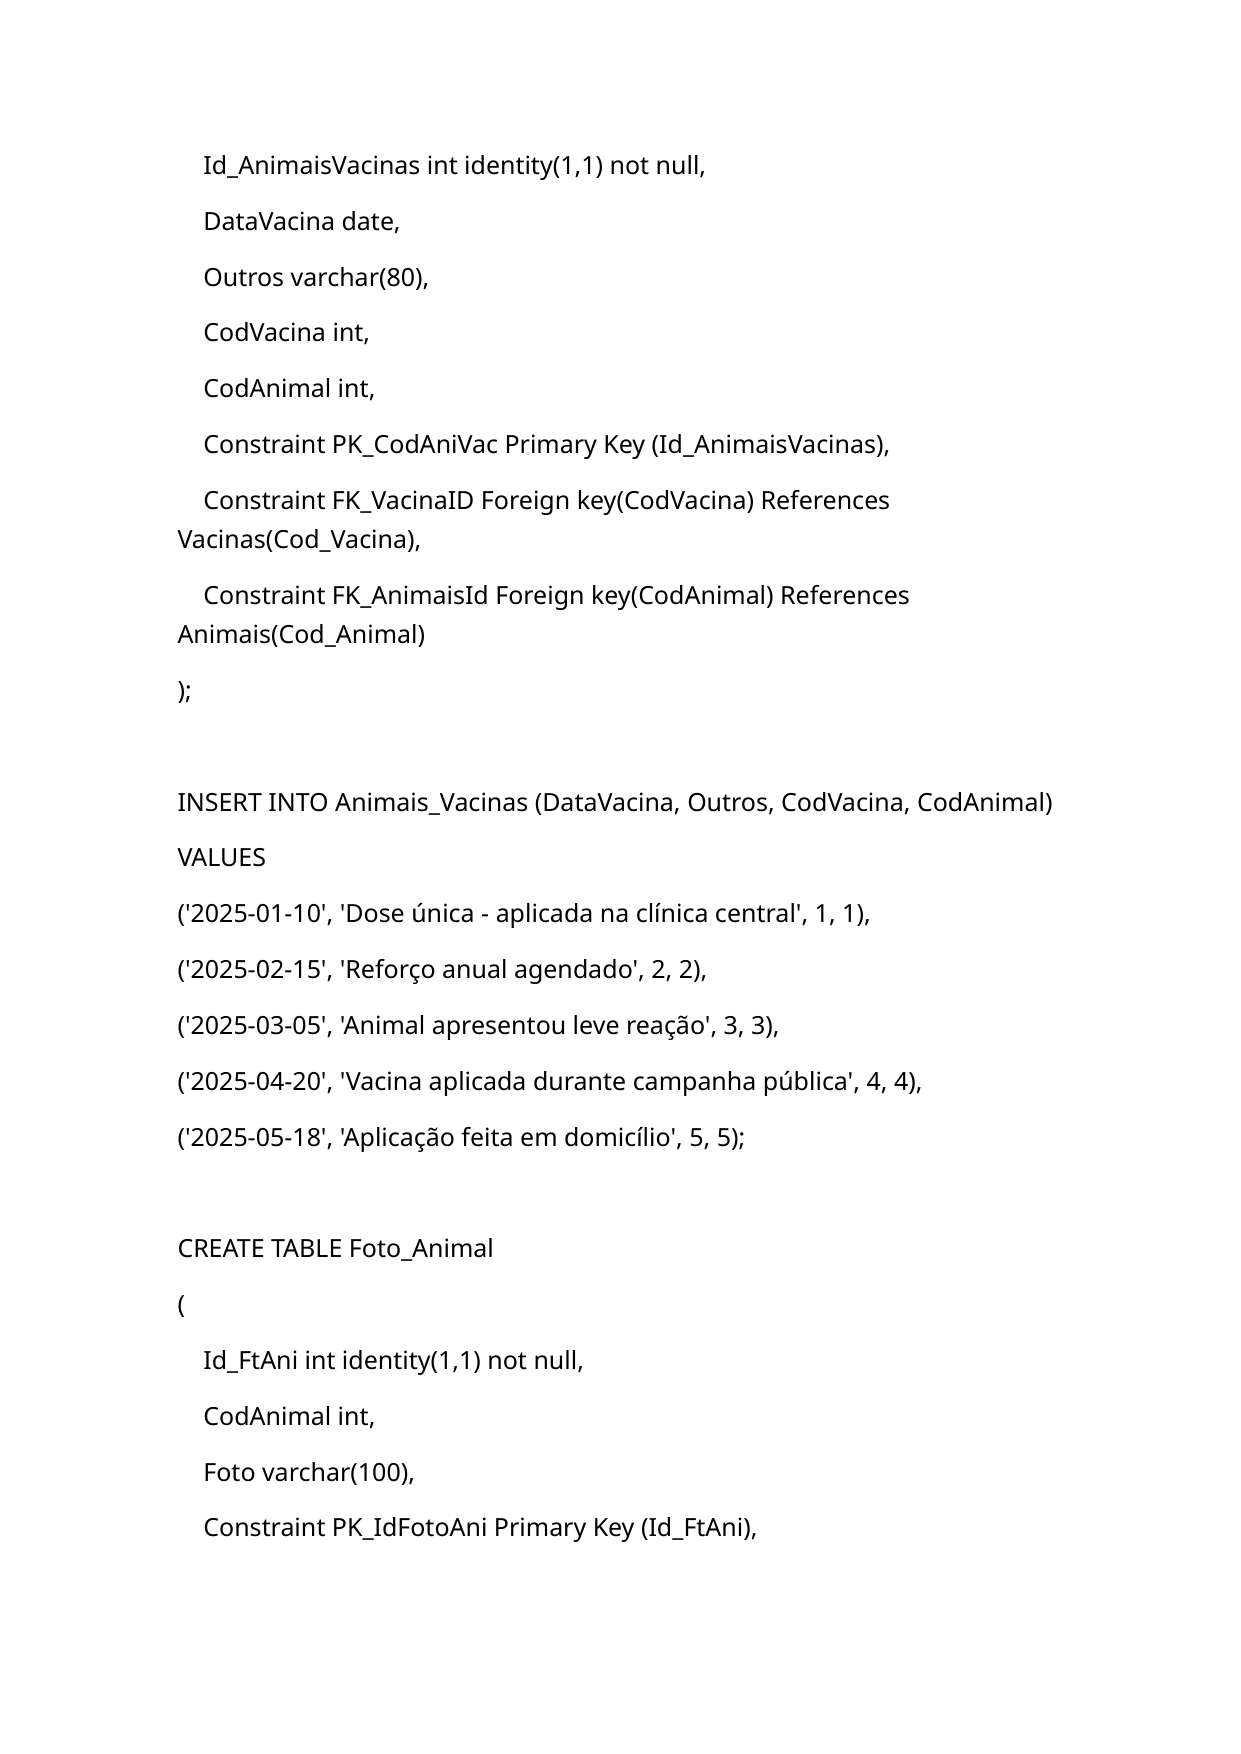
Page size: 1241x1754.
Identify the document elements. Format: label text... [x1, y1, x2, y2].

text ( [177, 1287, 1063, 1321]
text Outros varchar(80), [177, 259, 1063, 293]
text ('2025-03-05', 'Animal apresentou leve reação', 3, 3), [177, 1008, 1063, 1042]
text Constraint PK_IdFotoAni Primary Key (Id_FtAni), [177, 1510, 1063, 1544]
text Foto varchar(100), [177, 1454, 1063, 1488]
text VALUES [177, 840, 1063, 874]
text Constraint PK_CodAniVac Primary Key (Id_AnimaisVacinas), [177, 427, 1063, 461]
text ('2025-02-15', 'Reforço anual agendado', 2, 2), [177, 952, 1063, 986]
text Constraint FK_VacinaID Foreign key(CodVacina) References Vacinas(Cod_Vacina), [177, 483, 1063, 556]
text CodVacina int, [177, 315, 1063, 349]
text CodAnimal int, [177, 371, 1063, 405]
text INSERT INTO Animais_Vacinas (DataVacina, Outros, CodVacina, CodAnimal) [177, 784, 1063, 818]
text ); [177, 673, 1063, 707]
text DataVacina date, [177, 203, 1063, 237]
text ('2025-04-20', 'Vacina aplicada durante campanha pública', 4, 4), [177, 1063, 1063, 1097]
text CodAnimal int, [177, 1398, 1063, 1432]
text Id_FtAni int identity(1,1) not null, [177, 1343, 1063, 1377]
text Id_AnimaisVacinas int identity(1,1) not null, [177, 148, 1063, 182]
text ('2025-01-10', 'Dose única - aplicada na clínica central', 1, 1), [177, 896, 1063, 930]
text ('2025-05-18', 'Aplicação feita em domicílio', 5, 5); [177, 1119, 1063, 1153]
text Constraint FK_AnimaisId Foreign key(CodAnimal) References Animais(Cod_Animal) [177, 578, 1063, 651]
text CREATE TABLE Foto_Animal [177, 1231, 1063, 1265]
